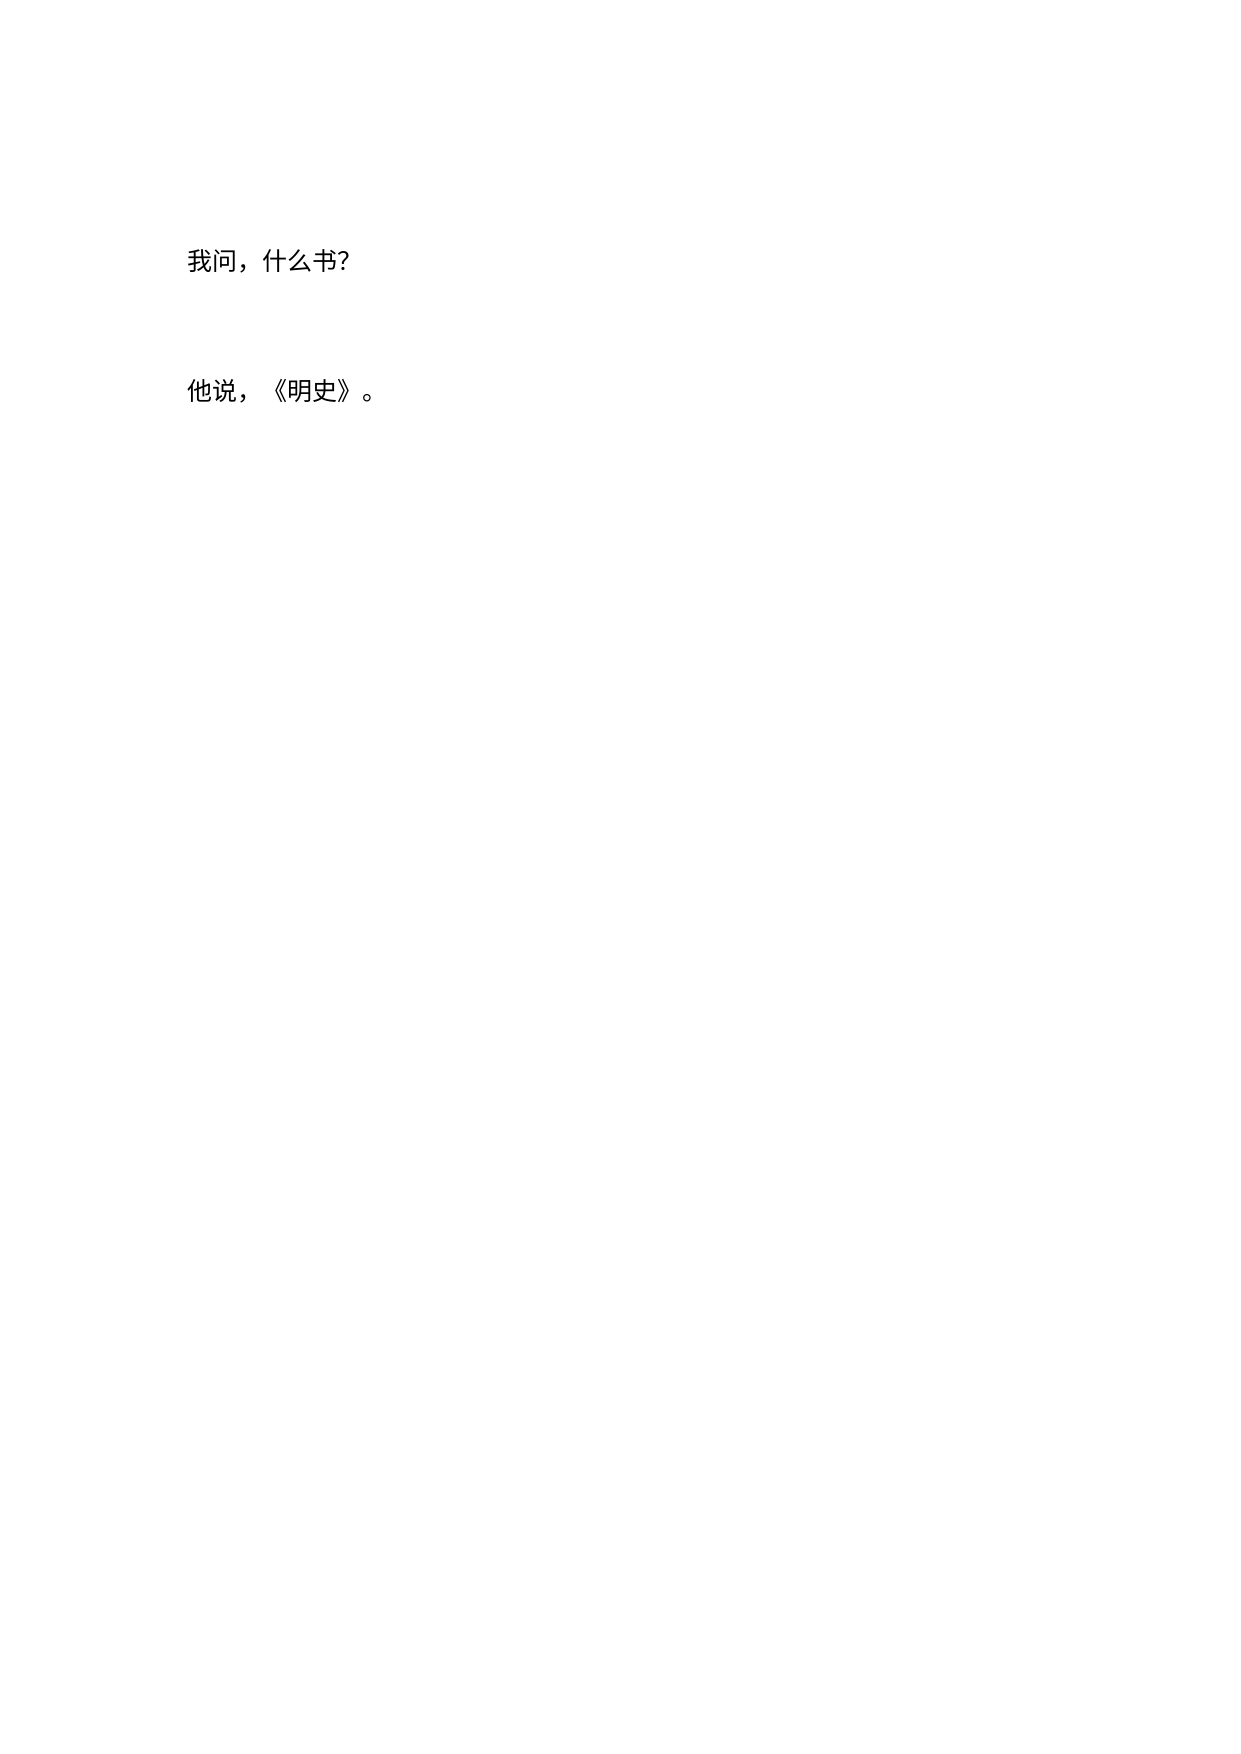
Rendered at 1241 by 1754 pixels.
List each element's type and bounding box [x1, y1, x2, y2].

list [187, 162, 1053, 454]
